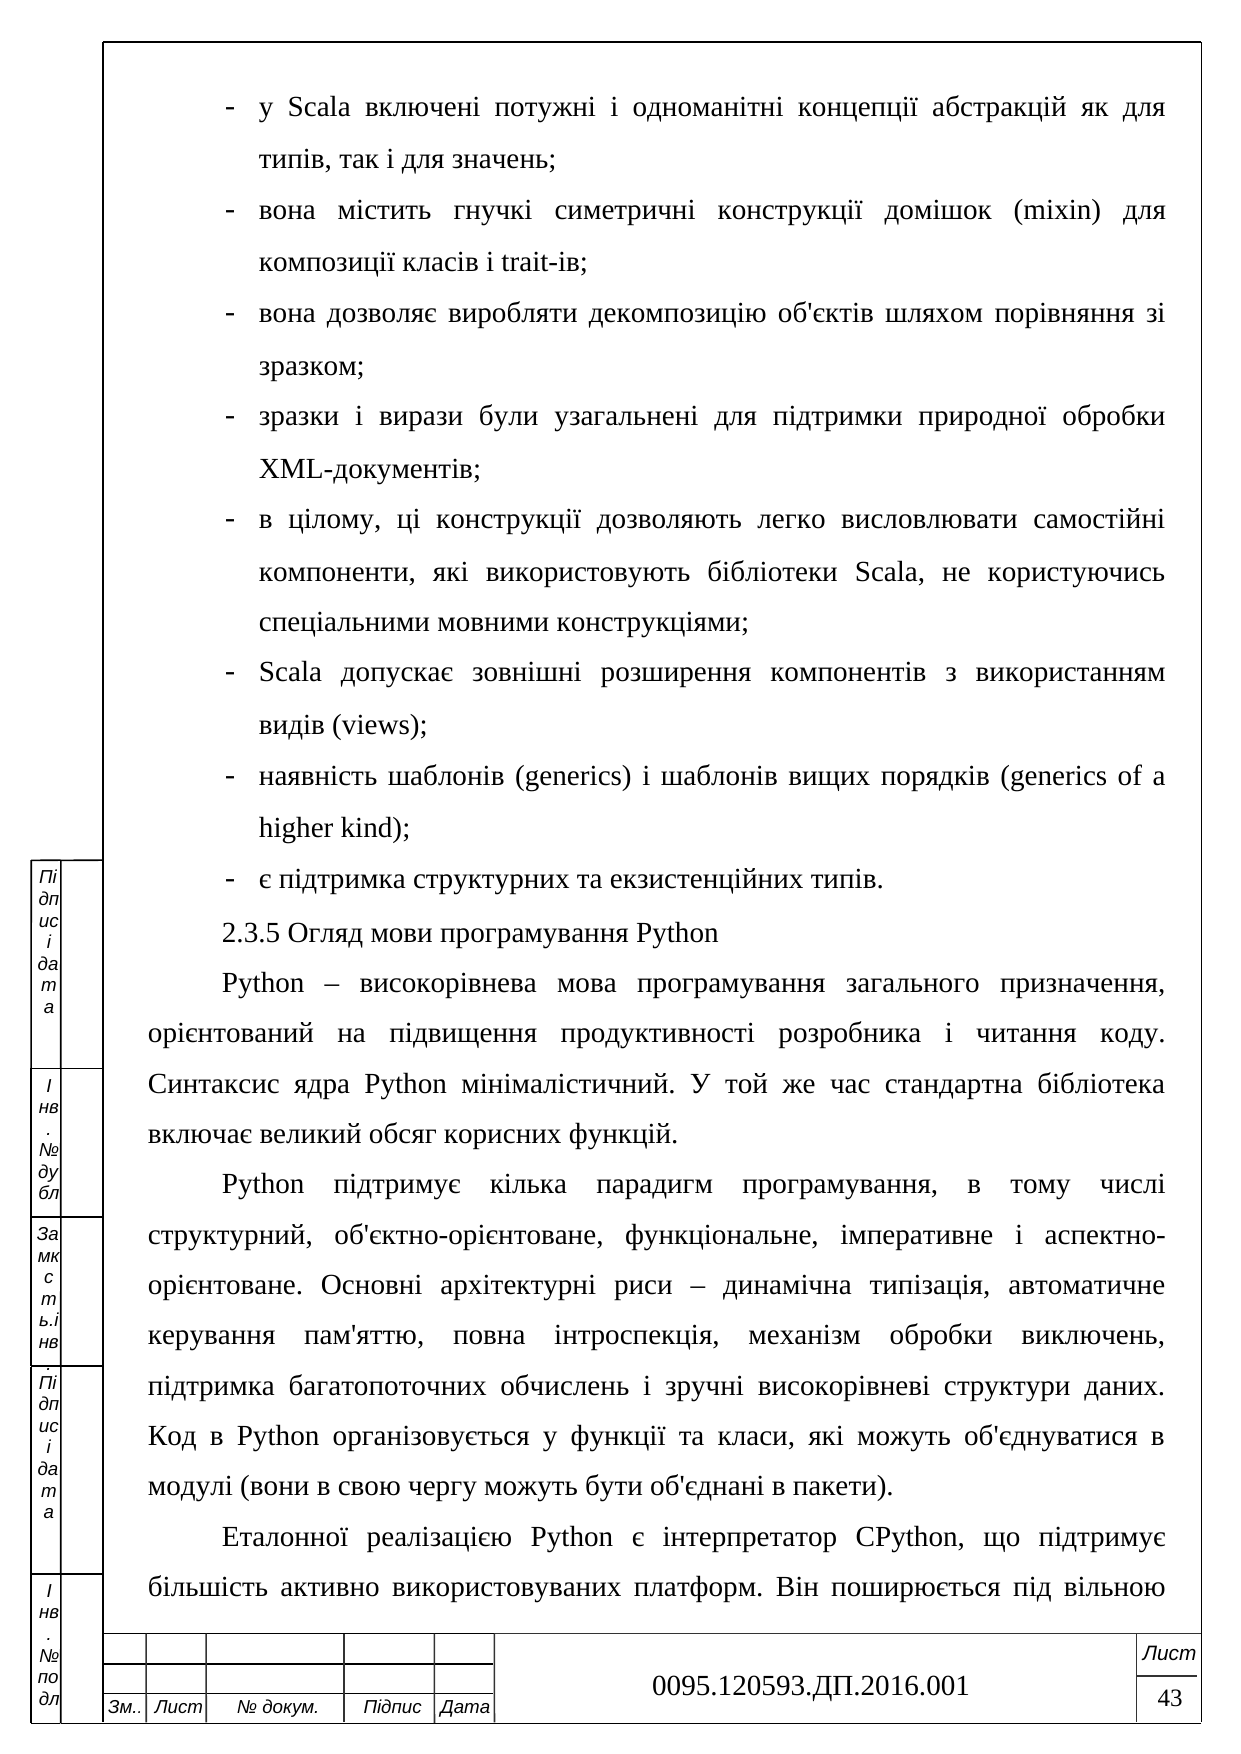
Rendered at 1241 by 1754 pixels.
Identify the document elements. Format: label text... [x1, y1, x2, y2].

text Python – високорівнева мова програмування загального призначення, орієнтований на підвищення продуктивності розробника і читання коду. Синтаксис ядра Python мінімалістичний. У той же час стандартна бібліотека включає великий обсяг корисних функцій. [148, 965, 1166, 1150]
list наявність шаблонів (generics) і шаблонів вищих порядків (generics of a higher kind); [221, 758, 1166, 844]
list Scala допускає зовнішні розширення компонентів з використанням видів (views); [221, 654, 1166, 741]
list вона містить гнучкі симетричні конструкції домішок (mixin) для композиції класів і trait-ів; [221, 192, 1166, 278]
list в цілому, ці конструкції дозволяють легко висловлювати самостійні компоненти, які використовують бібліотеки Scala, не користуючись спеціальними мовними конструкціями; [221, 501, 1166, 638]
list вона дозволяє виробляти декомпозицію об'єктів шляхом порівняння зі зразком; [221, 295, 1166, 381]
list у Scala включені потужні і одноманітні концепції абстракцій як для типів, так і для значень; [221, 89, 1166, 175]
list зразки і вирази були узагальнені для підтримки природної обробки XML-документів; [221, 398, 1166, 484]
list 2.3.5 Огляд мови програмування Python [148, 915, 1166, 948]
list є підтримка структурних та екзистенційних типів. [221, 861, 1166, 897]
